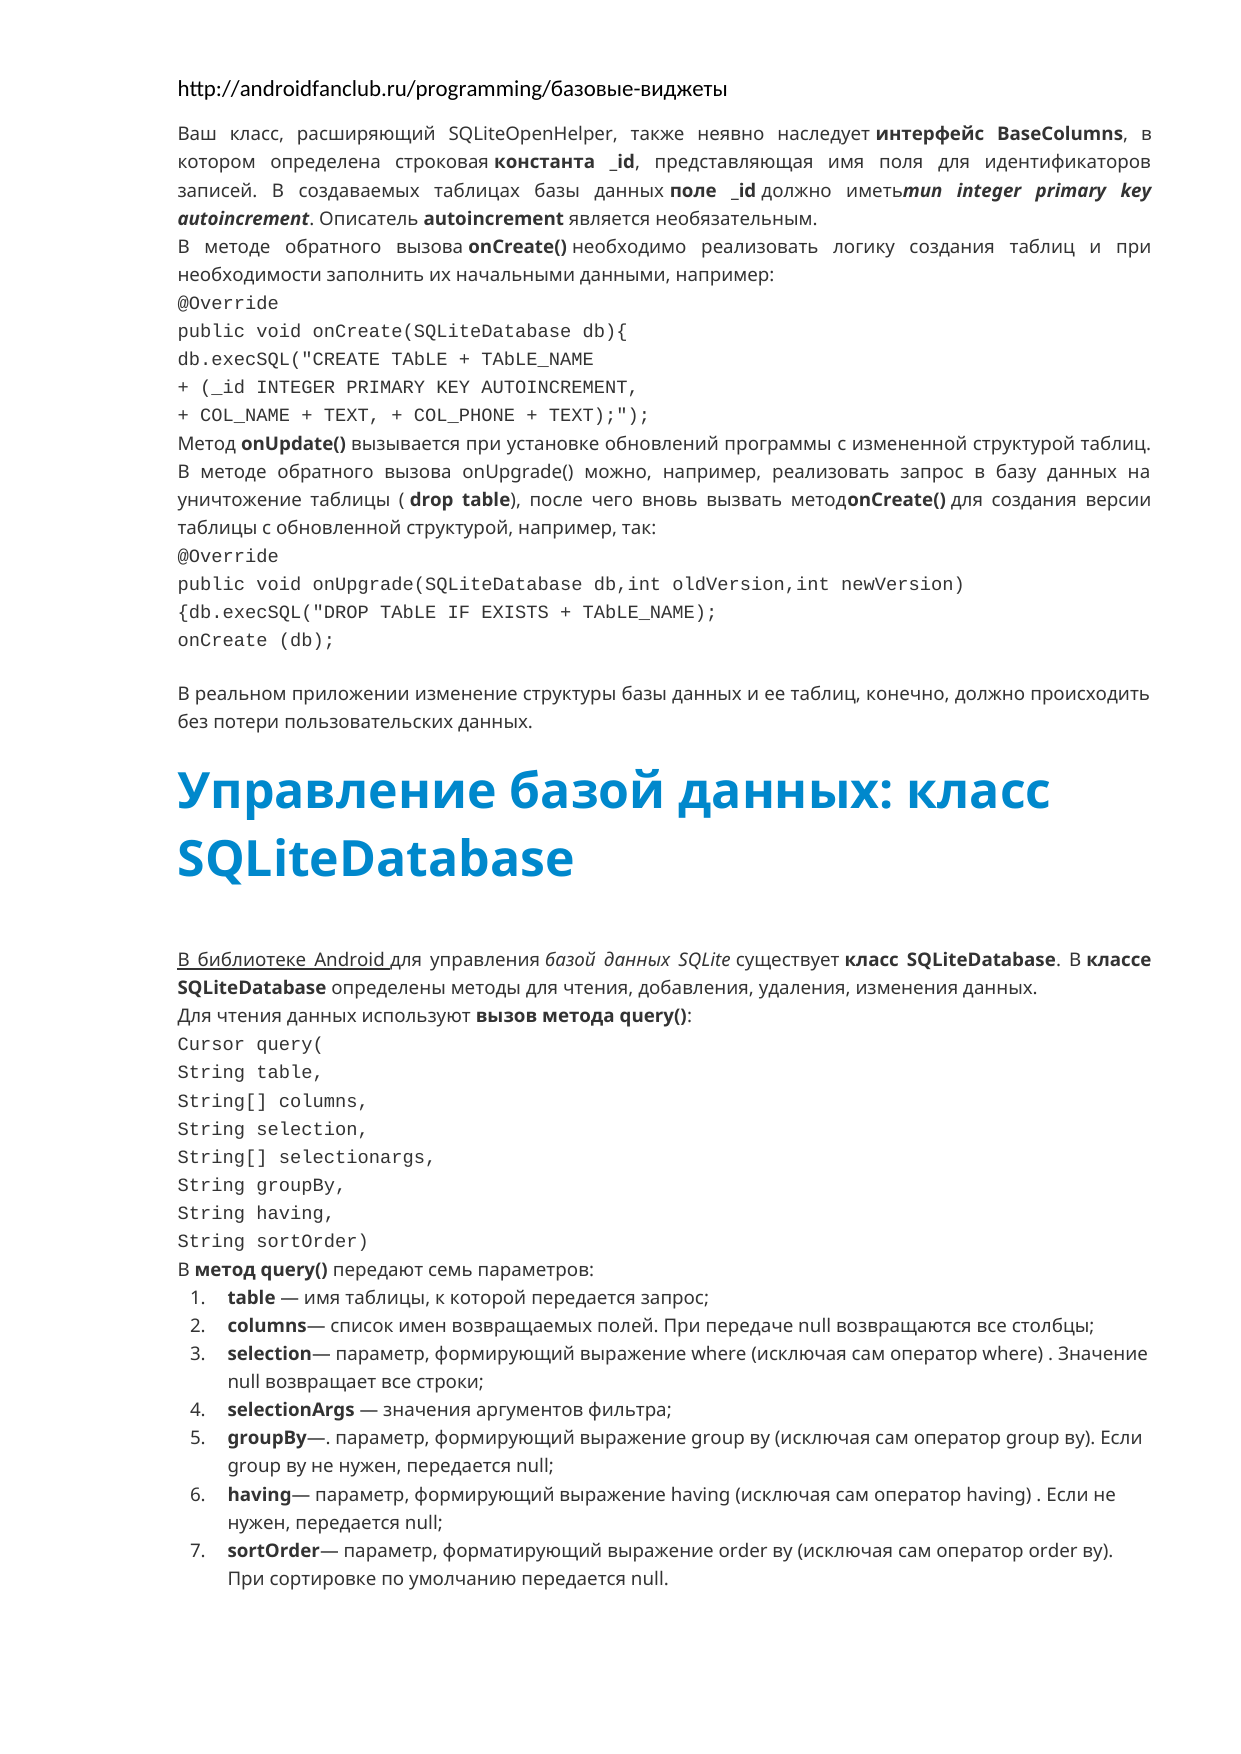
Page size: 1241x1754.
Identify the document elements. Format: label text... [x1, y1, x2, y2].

text String selection, [177, 1113, 1152, 1141]
list sortOrder— параметр, форматирующий выражение order ву (исключая сам оператор order ву). При сортировке по умолчанию передается null. [190, 1534, 1152, 1591]
text String[] columns, [177, 1084, 1152, 1113]
text В реальном приложении изменение структуры базы данных и ее таблиц, конечно, должно происходить без потери пользовательских данных. [177, 677, 1152, 734]
list selectionArgs — значения аргументов фильтра; [190, 1394, 1152, 1422]
text Управление базой данных: класс SQLiteDatabase [177, 754, 1152, 891]
text + (_id INTEGER PRIMARY KEY AUTOINCREMENT, [177, 371, 1152, 399]
text db.execSQL("CREATE TAbLE + TAbLE_NAME [177, 343, 1152, 371]
text String sortOrder) [177, 1225, 1152, 1253]
text String having, [177, 1197, 1152, 1225]
text String[] selectionargs, [177, 1141, 1152, 1169]
text Для чтения данных используют вызов метода query(): [177, 1000, 1152, 1028]
text public void onUpgrade(SQLiteDatabase db,int oldVersion,int newVersion) [177, 568, 1152, 596]
list groupBy—. параметр, формирующий выражение group ву (исключая сам оператор group ву). Если group ву не нужен, передается null; [190, 1422, 1152, 1478]
text Cursor query( [177, 1028, 1152, 1056]
list table — имя таблицы, к которой передается запрос; [190, 1281, 1152, 1309]
list having— параметр, формирующий выражение having (исключая сам оператор having) . Если не нужен, передается null; [190, 1478, 1152, 1534]
text + COL_NAME + TEXT, + COL_PHONE + TEXT);"); [177, 399, 1152, 427]
text String table, [177, 1056, 1152, 1084]
text В методе обратного вызова onCreate() необходимо реализовать логику создания таблиц и при необходимости заполнить их начальными данными, например: [177, 231, 1152, 287]
text Метод onUpdate() вызывается при установке обновлений программы с измененной структурой таблиц. В методе обратного вызова onUpgrade() можно, например, реализовать запрос в базу данных на уничтожение таблицы ( drop table), после чего вновь вызвать методonCreate() для создания версии таблицы с обновленной структурой, например, так: [177, 427, 1152, 540]
text onCreate (db); [177, 624, 1152, 652]
list selection— параметр, формирующий выражение where (исключая сам оператор where) . Значение null возвращает все строки; [190, 1338, 1152, 1394]
text В метод query() передают семь параметров: [177, 1253, 1152, 1281]
text String groupBy, [177, 1169, 1152, 1197]
text Ваш класс, расширяющий SQLiteOpenHelper, также неявно наследует интерфейс BaseColumns, в котором определена строковая константа _id, представляющая имя поля для идентификаторов записей. В создаваемых таблицах базы данных поле _id должно иметьтип integer primary key autoincrement. Описатель autoincrement является необязательным. [177, 118, 1152, 231]
text @Override [177, 287, 1152, 315]
text В библиотеке Android для управления базой данных SQLite существует класс SQLiteDatabase. В классе SQLiteDatabase определены методы для чтения, добавления, удаления, изменения данных. [177, 944, 1152, 1000]
text public void onCreate(SQLiteDatabase db){ [177, 315, 1152, 343]
list columns— список имен возвращаемых полей. При передаче null возвращаются все столбцы; [190, 1309, 1152, 1338]
text {db.execSQL("DROP TAbLE IF EXISTS + TAbLE_NAME); [177, 596, 1152, 624]
text @Override [177, 540, 1152, 568]
